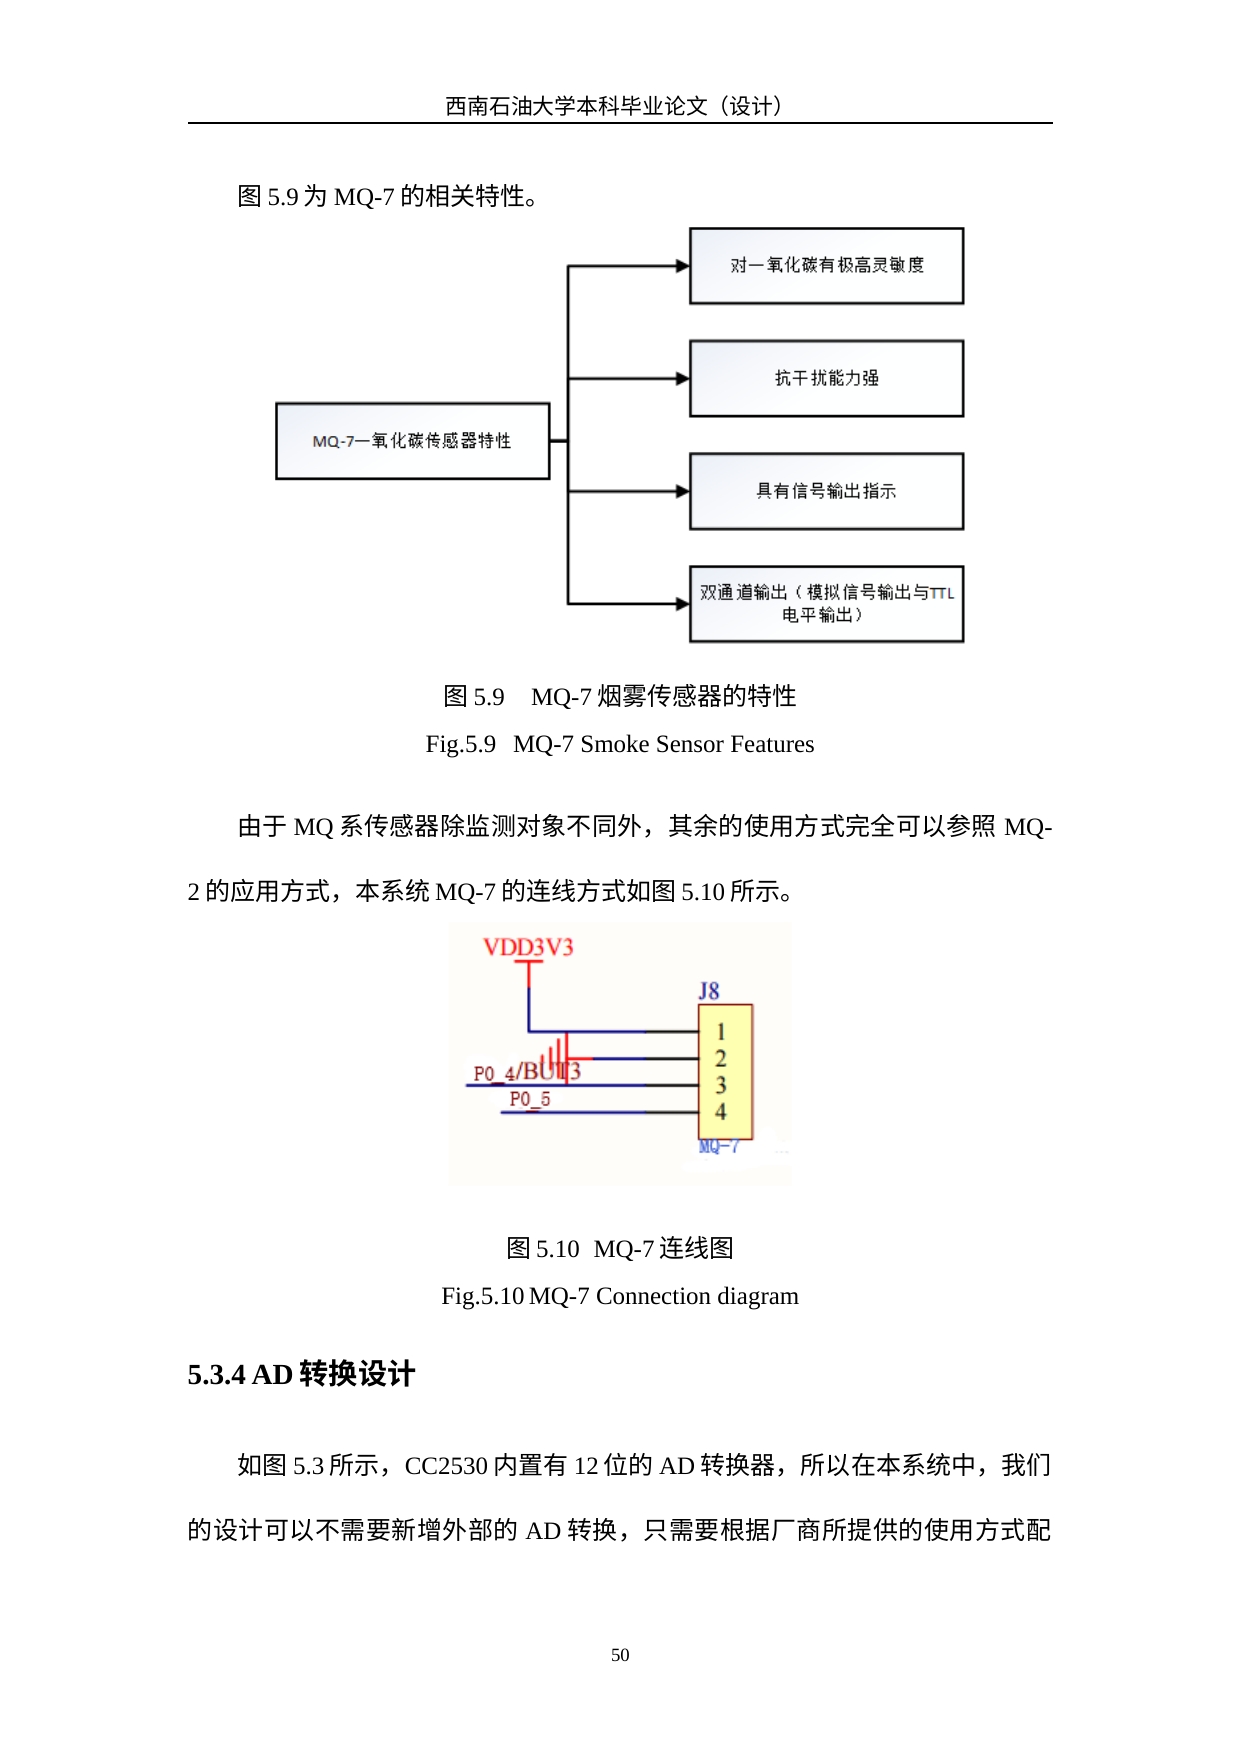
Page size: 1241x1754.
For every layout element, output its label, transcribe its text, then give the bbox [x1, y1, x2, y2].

picture [448, 922, 792, 1186]
text Fig.5.10 MQ-7 Connection diagram [187, 1279, 1053, 1312]
text Fig.5.9 MQ-7 Smoke Sensor Features [187, 727, 1053, 759]
picture [274, 227, 966, 644]
text 由于MQ系传感器除监测对象不同外，其余的使用方式完全可以参照MQ-2的应用方式，本系统MQ-7的连线方式如图5.10所示。 [187, 792, 1053, 922]
subtitle 5.3.4 AD转换设计 [187, 1339, 1053, 1404]
text 图5.9 MQ-7烟雾传感器的特性 [187, 662, 1053, 727]
text 图5.9为MQ-7的相关特性。 [187, 162, 1053, 227]
text 图5.10 MQ-7连线图 [187, 1214, 1053, 1279]
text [187, 1431, 1053, 1561]
